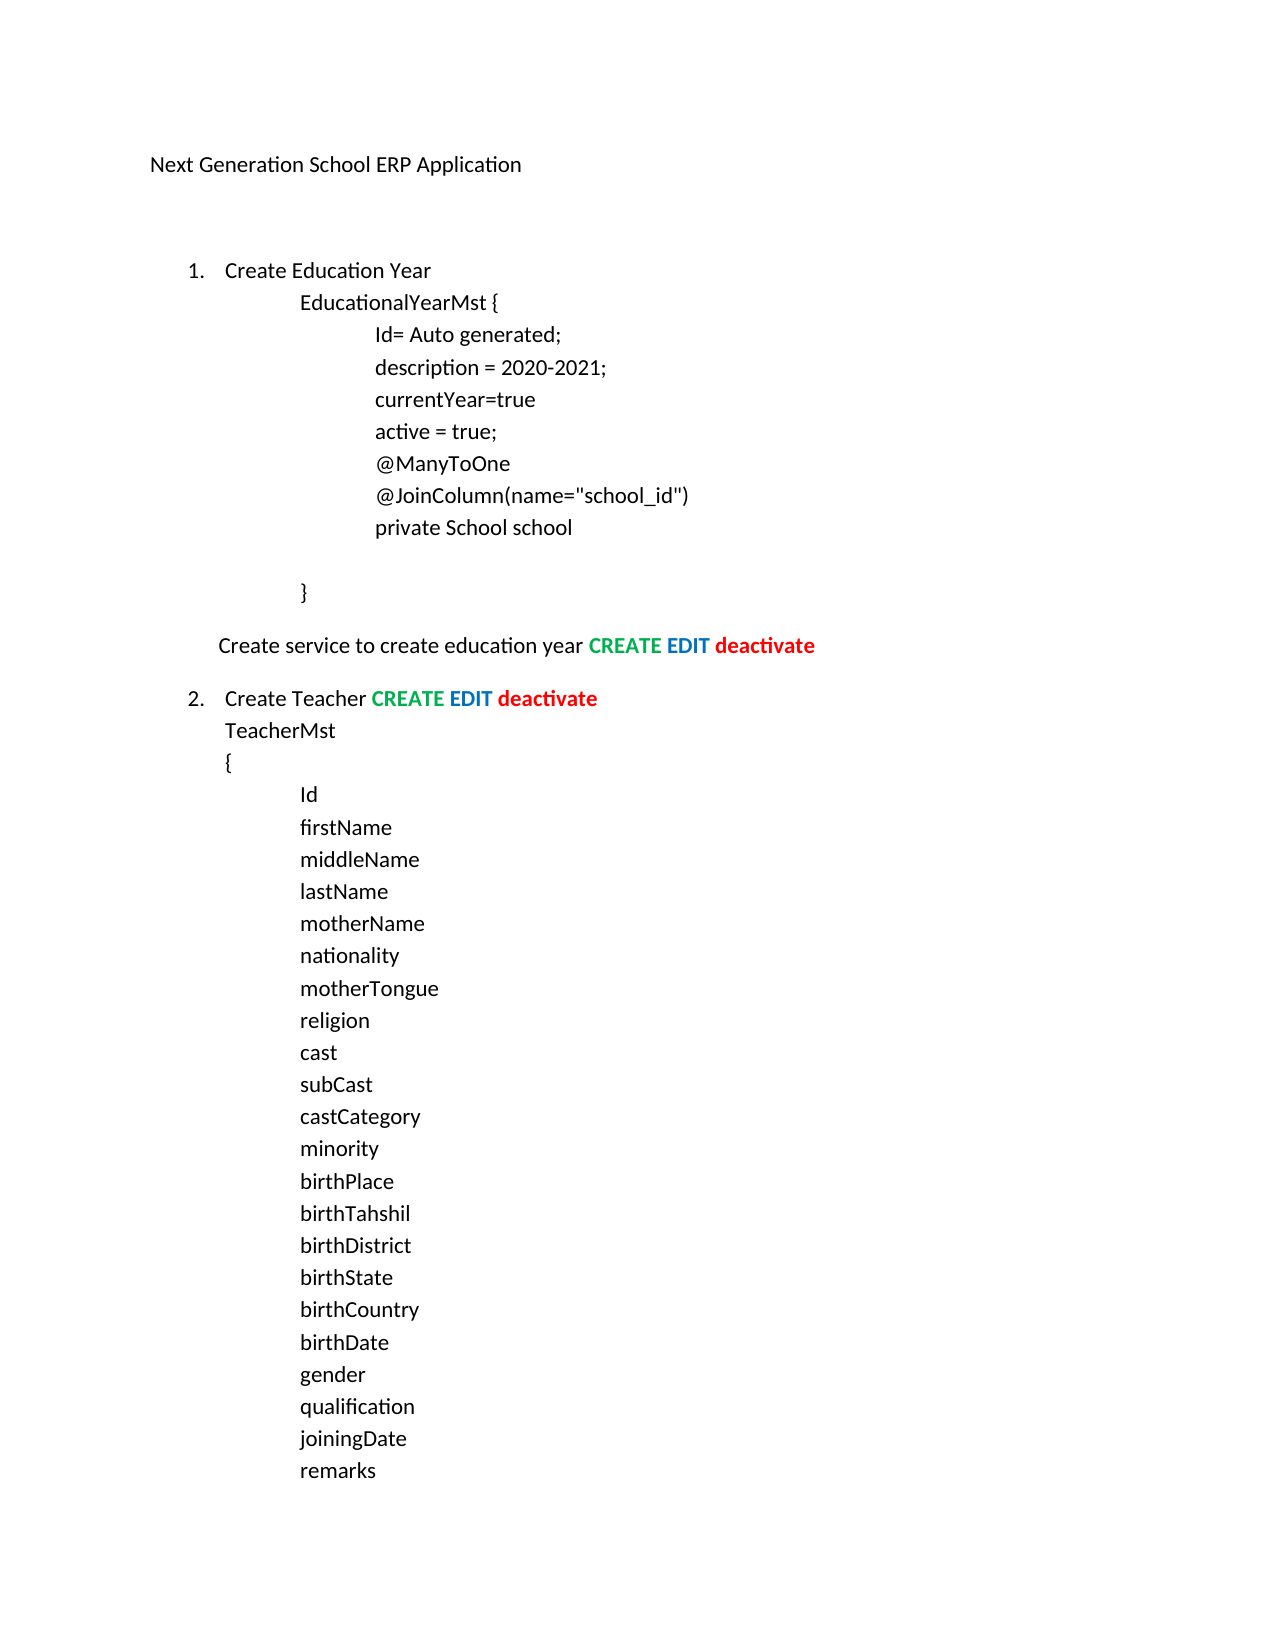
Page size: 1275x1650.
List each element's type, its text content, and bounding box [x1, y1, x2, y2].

list joiningDate [300, 1424, 1125, 1452]
list gender [300, 1360, 1125, 1388]
list nationality [300, 941, 1125, 969]
list cast [300, 1038, 1125, 1066]
list birthCountry [300, 1296, 1125, 1323]
list birthTahshil [300, 1199, 1125, 1227]
list religion [300, 1006, 1125, 1034]
list minority [300, 1134, 1125, 1163]
list } [300, 578, 1125, 606]
list subCast [300, 1070, 1125, 1098]
list motherName [300, 909, 1125, 937]
text Create service to create education year CREATE EDIT deactivate [150, 631, 1125, 659]
list birthPlace [300, 1167, 1125, 1195]
text Next Generation School ERP Application [150, 150, 1125, 178]
list TeacherMst [225, 716, 1125, 744]
list Id= Auto generated; description = 2020-2021; [375, 320, 1125, 381]
list Create Teacher CREATE EDIT deactivate [187, 684, 1125, 712]
list birthDate [300, 1328, 1125, 1356]
list qualification [300, 1392, 1125, 1420]
list Create Education Year [187, 256, 1125, 284]
list { [225, 748, 1125, 776]
list currentYear=true active = true; [375, 385, 1125, 445]
list remarks [300, 1456, 1125, 1484]
list birthState [300, 1263, 1125, 1291]
list firstName [300, 813, 1125, 841]
list birthDistrict [300, 1231, 1125, 1259]
list middleName [300, 845, 1125, 873]
list EducationalYearMst { [225, 288, 1125, 316]
list Id [300, 781, 1125, 808]
list @ManyToOne @JoinColumn(name="school_id") private School school [375, 449, 1125, 542]
list lastName [300, 877, 1125, 905]
list castCategory [300, 1102, 1125, 1130]
list motherTongue [300, 974, 1125, 1002]
